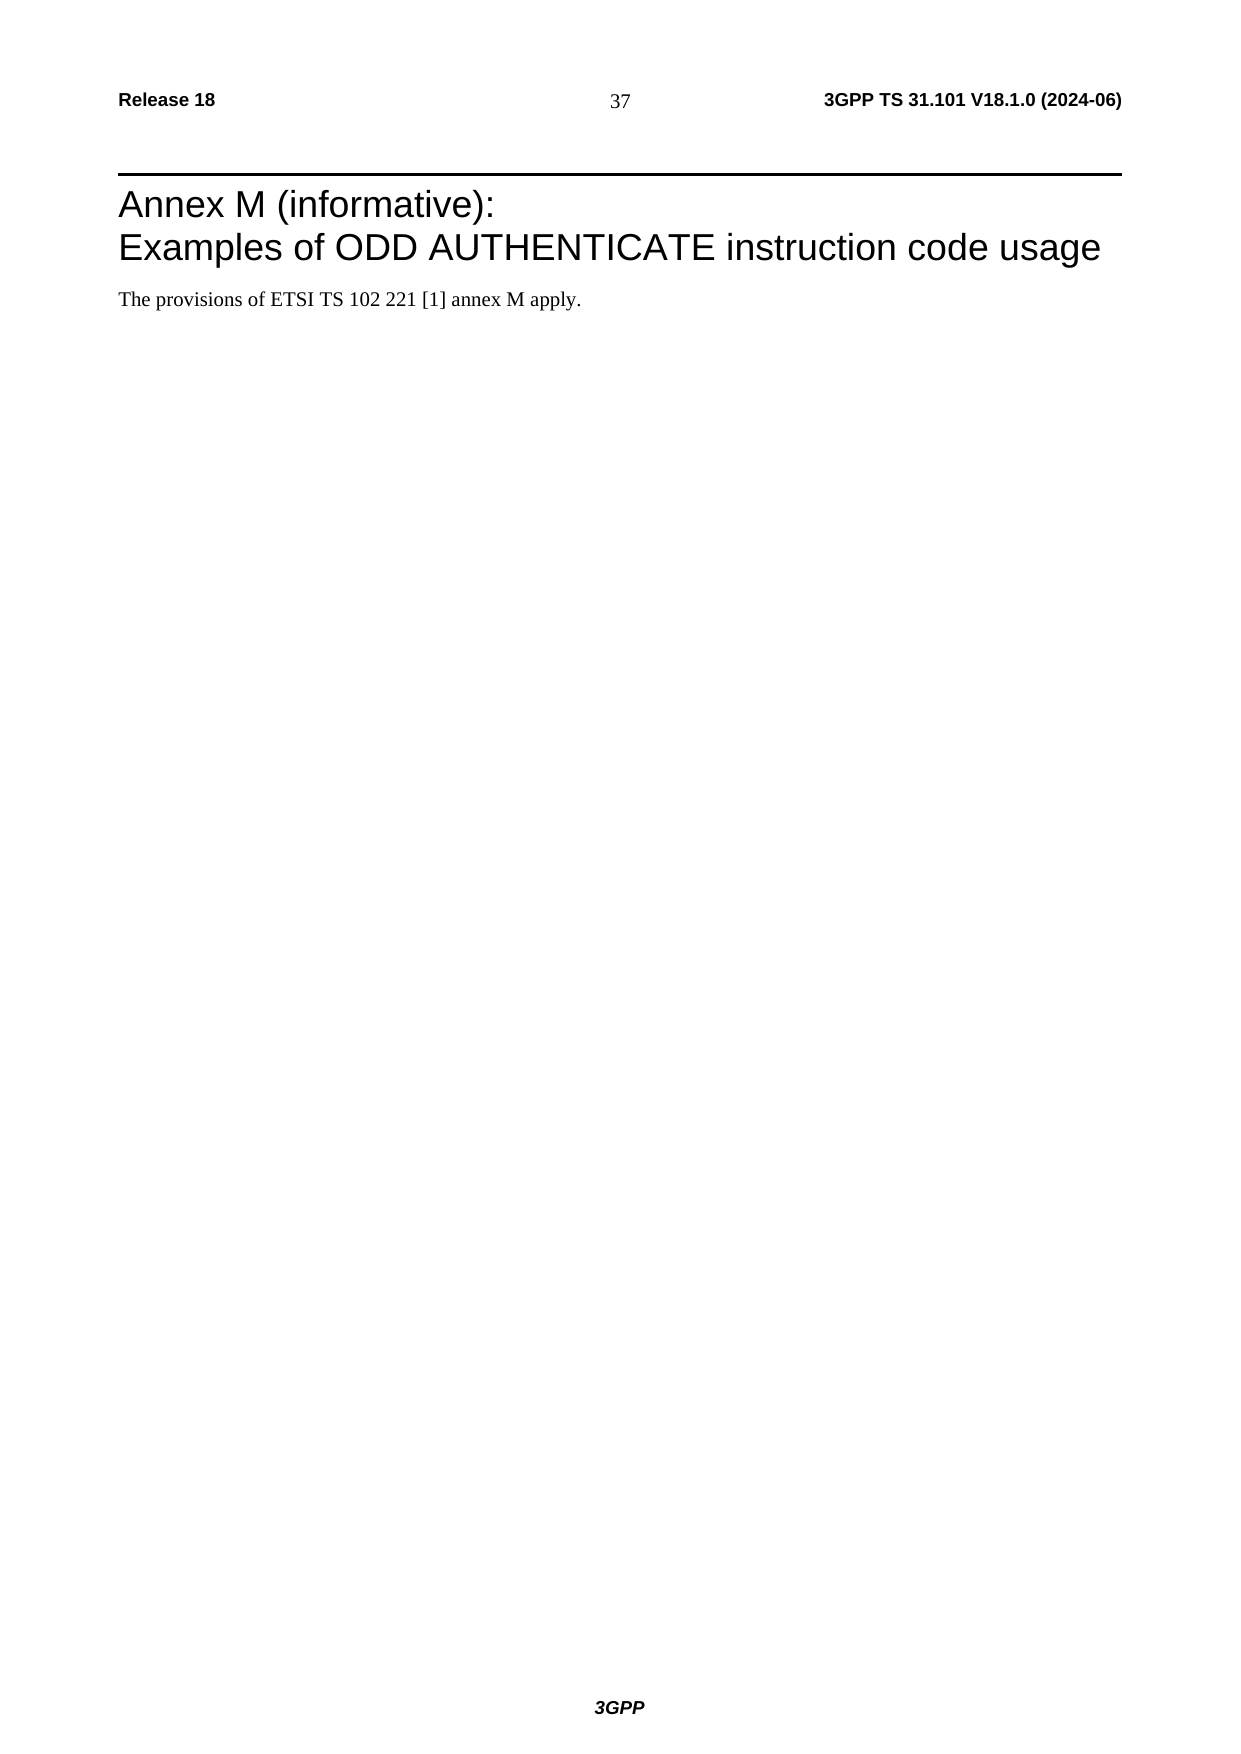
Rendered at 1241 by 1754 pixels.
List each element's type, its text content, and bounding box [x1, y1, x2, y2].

subtitle Annex M (informative): Examples of ODD AUTHENTICATE instruction code usage [118, 176, 1122, 268]
text The provisions of ETSI TS 102 221 [1] annex M apply. [118, 287, 1122, 311]
